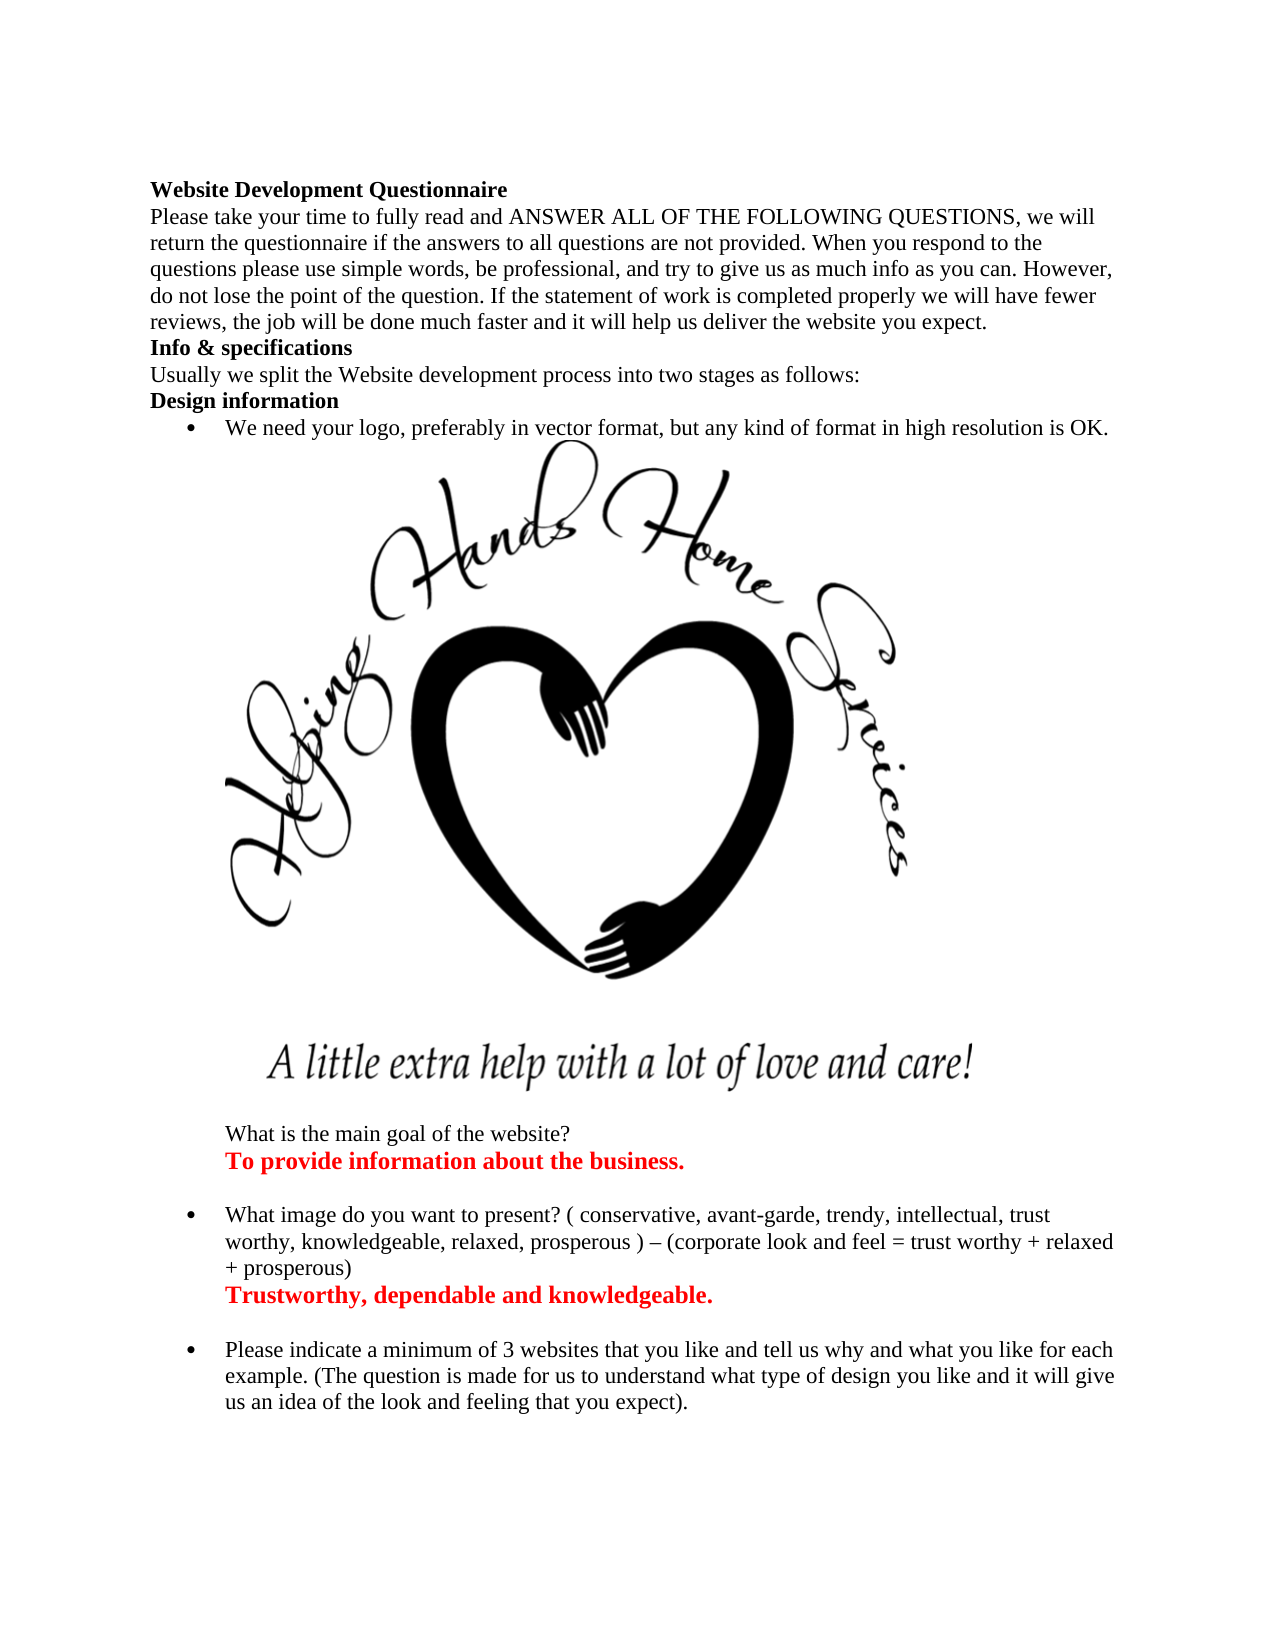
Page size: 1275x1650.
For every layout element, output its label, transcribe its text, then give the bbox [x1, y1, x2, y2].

list Please indicate a minimum of 3 websites that you like and tell us why and what you like for each example. (The question is made for us to understand what type of design you like and it will give us an idea of the look and feeling that you expect). [187, 1336, 1125, 1415]
text Website Development Questionnaire [150, 176, 1125, 203]
list What image do you want to present? ( conservative, avant-garde, trendy, intellectual, trust worthy, knowledgeable, relaxed, prosperous ) – (corporate look and feel = trust worthy + relaxed + prosperous) Trustworthy, dependable and knowledgeable. [187, 1201, 1125, 1309]
text What is the main goal of the website? To provide information about the business. [225, 1120, 1125, 1175]
text Design information [150, 387, 1125, 413]
text Info & specifications [150, 334, 1125, 361]
list We need your logo, preferably in vector format, but any kind of format in high resolution is OK. [187, 413, 1125, 440]
text Usually we split the Website development process into two stages as follows: [150, 361, 1125, 387]
picture [225, 440, 973, 1092]
text Please take your time to fully read and ANSWER ALL OF THE FOLLOWING QUESTIONS, we will return the questionnaire if the answers to all questions are not provided. When you respond to the questions please use simple words, be professional, and try to give us as much info as you can. However, do not lose the point of the question. If the statement of work is completed properly we will have fewer reviews, the job will be done much faster and it will help us deliver the website you expect. [150, 203, 1125, 334]
